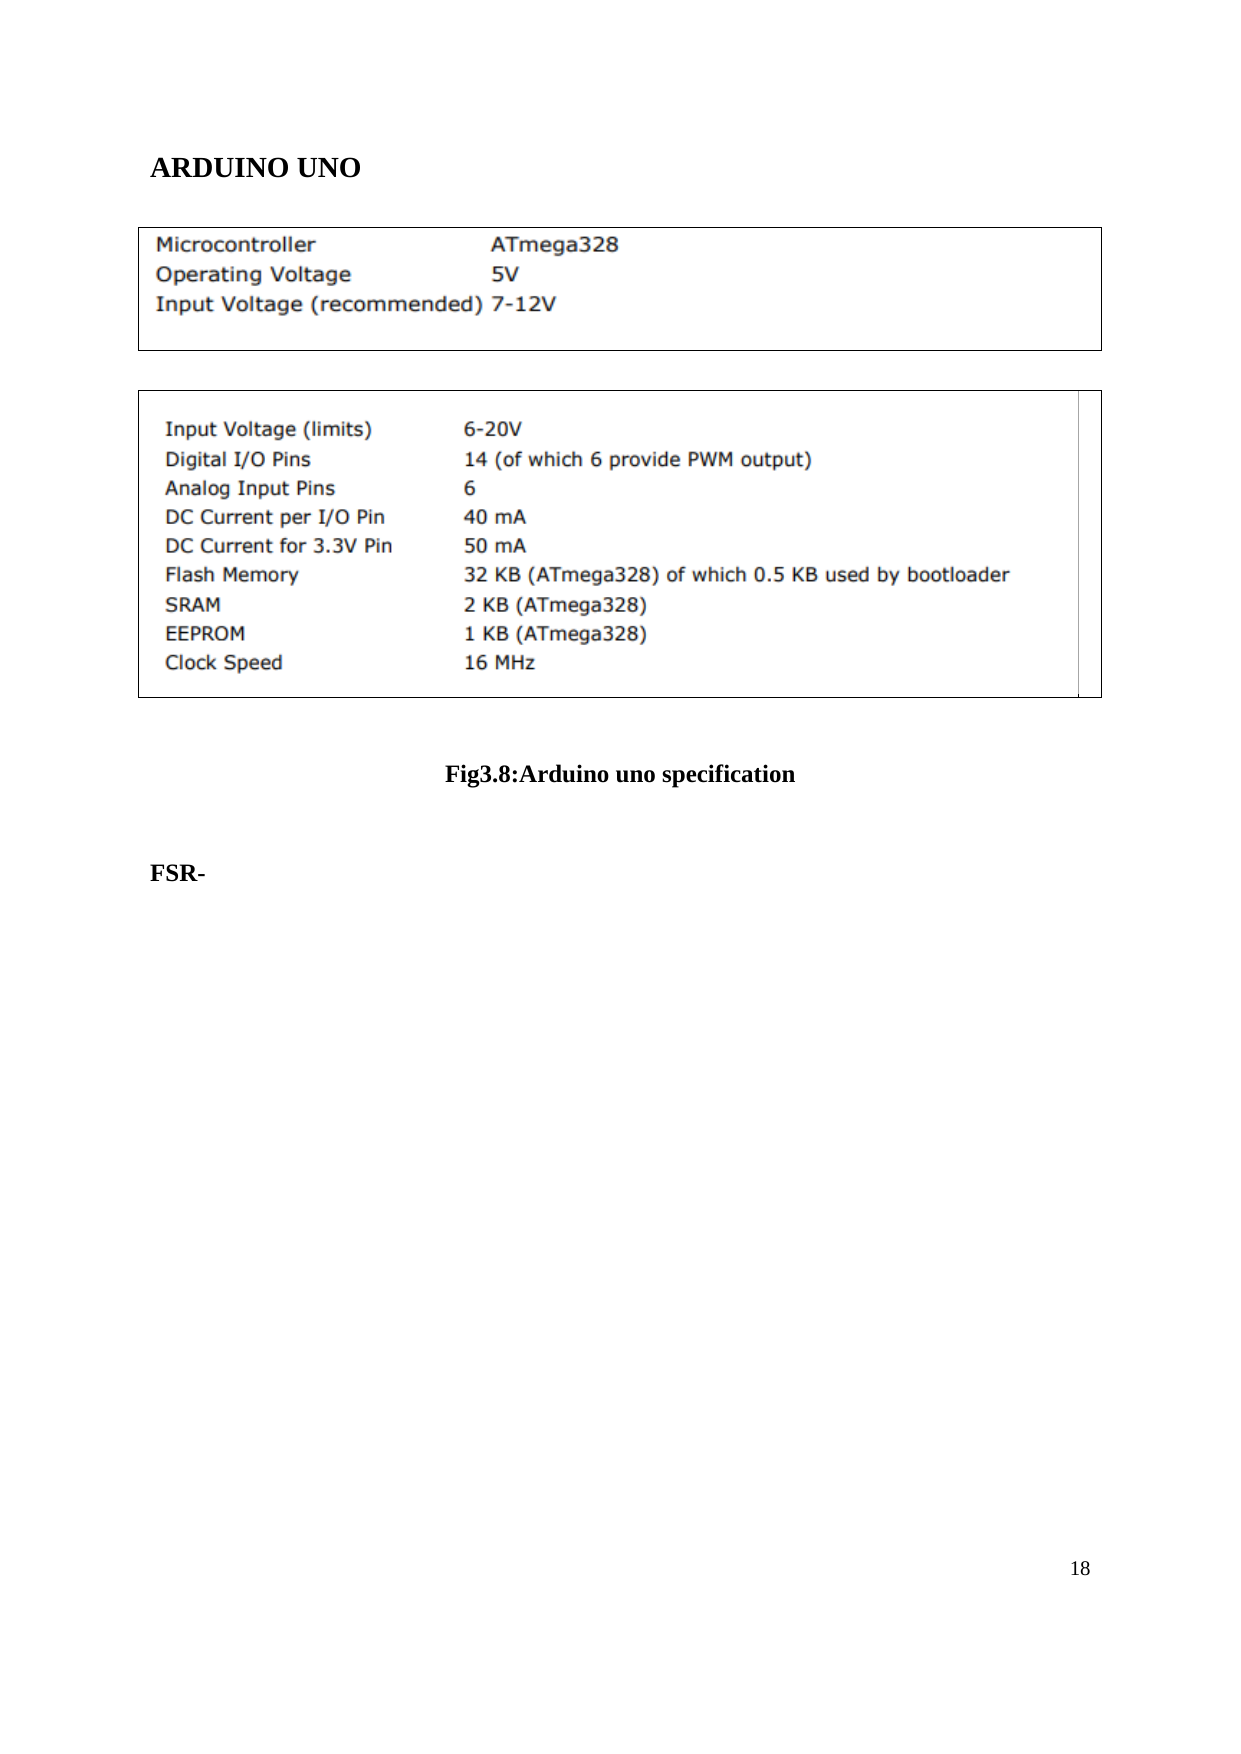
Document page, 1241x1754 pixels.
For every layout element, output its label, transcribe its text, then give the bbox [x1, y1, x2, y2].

picture [150, 228, 652, 347]
text Fig3.8:Arduino uno specification [150, 759, 1090, 787]
table_header [139, 391, 1078, 697]
table_header [139, 228, 1101, 350]
table_header [1079, 391, 1101, 697]
picture [150, 391, 1079, 694]
text FSR- [150, 858, 1090, 887]
text ARDUINO UNO [150, 150, 1090, 183]
